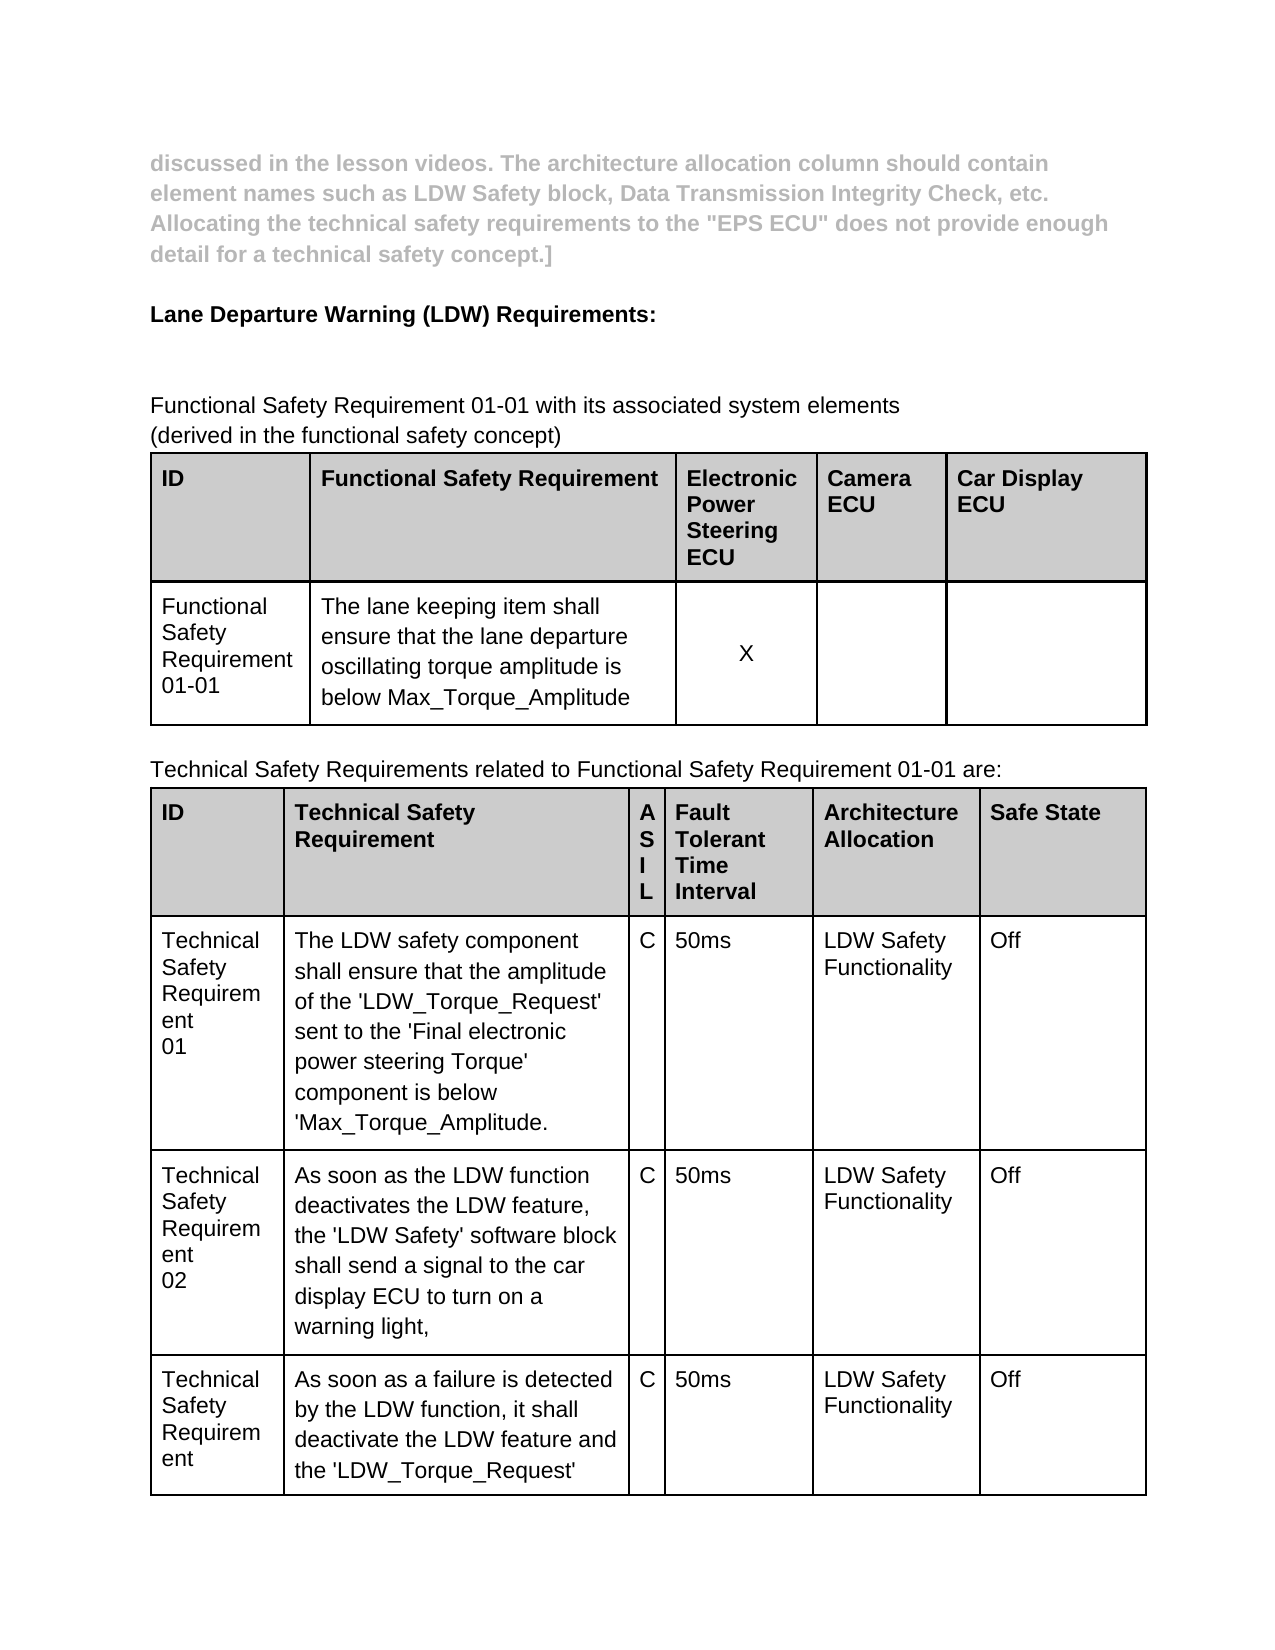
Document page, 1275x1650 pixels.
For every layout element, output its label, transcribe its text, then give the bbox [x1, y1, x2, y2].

table_cell Off [981, 1356, 1145, 1493]
table_header Technical Safety Requirement [285, 789, 628, 915]
table_cell The LDW safety component shall ensure that the amplitude of the 'LDW_Torque_Request' sent to the 'Final electronic power steering Torque' component is below 'Max_Torque_Amplitude. [285, 917, 628, 1149]
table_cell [814, 1356, 979, 1493]
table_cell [152, 1356, 283, 1493]
table_cell X [677, 583, 816, 724]
table_header ASIL [630, 789, 664, 915]
table_cell C [630, 917, 664, 1149]
table_cell 50ms [666, 917, 812, 1149]
text Functional Safety Requirement 01-01 with its associated system elements [150, 392, 1125, 418]
table_cell Technical Safety Requirement 02 [152, 1151, 283, 1353]
table_cell As soon as the LDW function deactivates the LDW feature, the 'LDW Safety' software block shall send a signal to the car display ECU to turn on a warning light, [285, 1151, 628, 1353]
table_cell 50ms [666, 1151, 812, 1353]
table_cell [285, 1356, 628, 1493]
table_cell [948, 583, 1145, 724]
table_header ID [152, 454, 309, 580]
table_header Architecture Allocation [814, 789, 979, 915]
table_cell C [630, 1151, 664, 1353]
table_cell Functional Safety Requirement 01-01 [152, 583, 309, 724]
table_header Car Display ECU [948, 454, 1145, 580]
text Lane Departure Warning (LDW) Requirements: [150, 301, 1125, 327]
table_header Fault Tolerant Time Interval [666, 789, 812, 915]
table_header Electronic Power Steering ECU [677, 454, 816, 580]
table_cell Technical Safety Requirement 01 [152, 917, 283, 1149]
table_cell LDW Safety Functionality [814, 1151, 979, 1353]
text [150, 150, 1125, 267]
table_header Camera ECU [818, 454, 945, 580]
text Technical Safety Requirements related to Functional Safety Requirement 01-01 are: [150, 756, 1125, 783]
table_cell C [630, 1356, 664, 1493]
table_header Safe State [981, 789, 1145, 915]
table_cell Off [981, 917, 1145, 1149]
table_cell LDW Safety Functionality [814, 917, 979, 1149]
table_header Functional Safety Requirement [311, 454, 675, 580]
text (derived in the functional safety concept) [150, 422, 1125, 448]
table_cell [818, 583, 945, 724]
table_cell The lane keeping item shall ensure that the lane departure oscillating torque amplitude is below Max_Torque_Amplitude [311, 583, 675, 724]
table_header ID [152, 789, 283, 915]
table_cell Off [981, 1151, 1145, 1353]
table_cell 50ms [666, 1356, 812, 1493]
